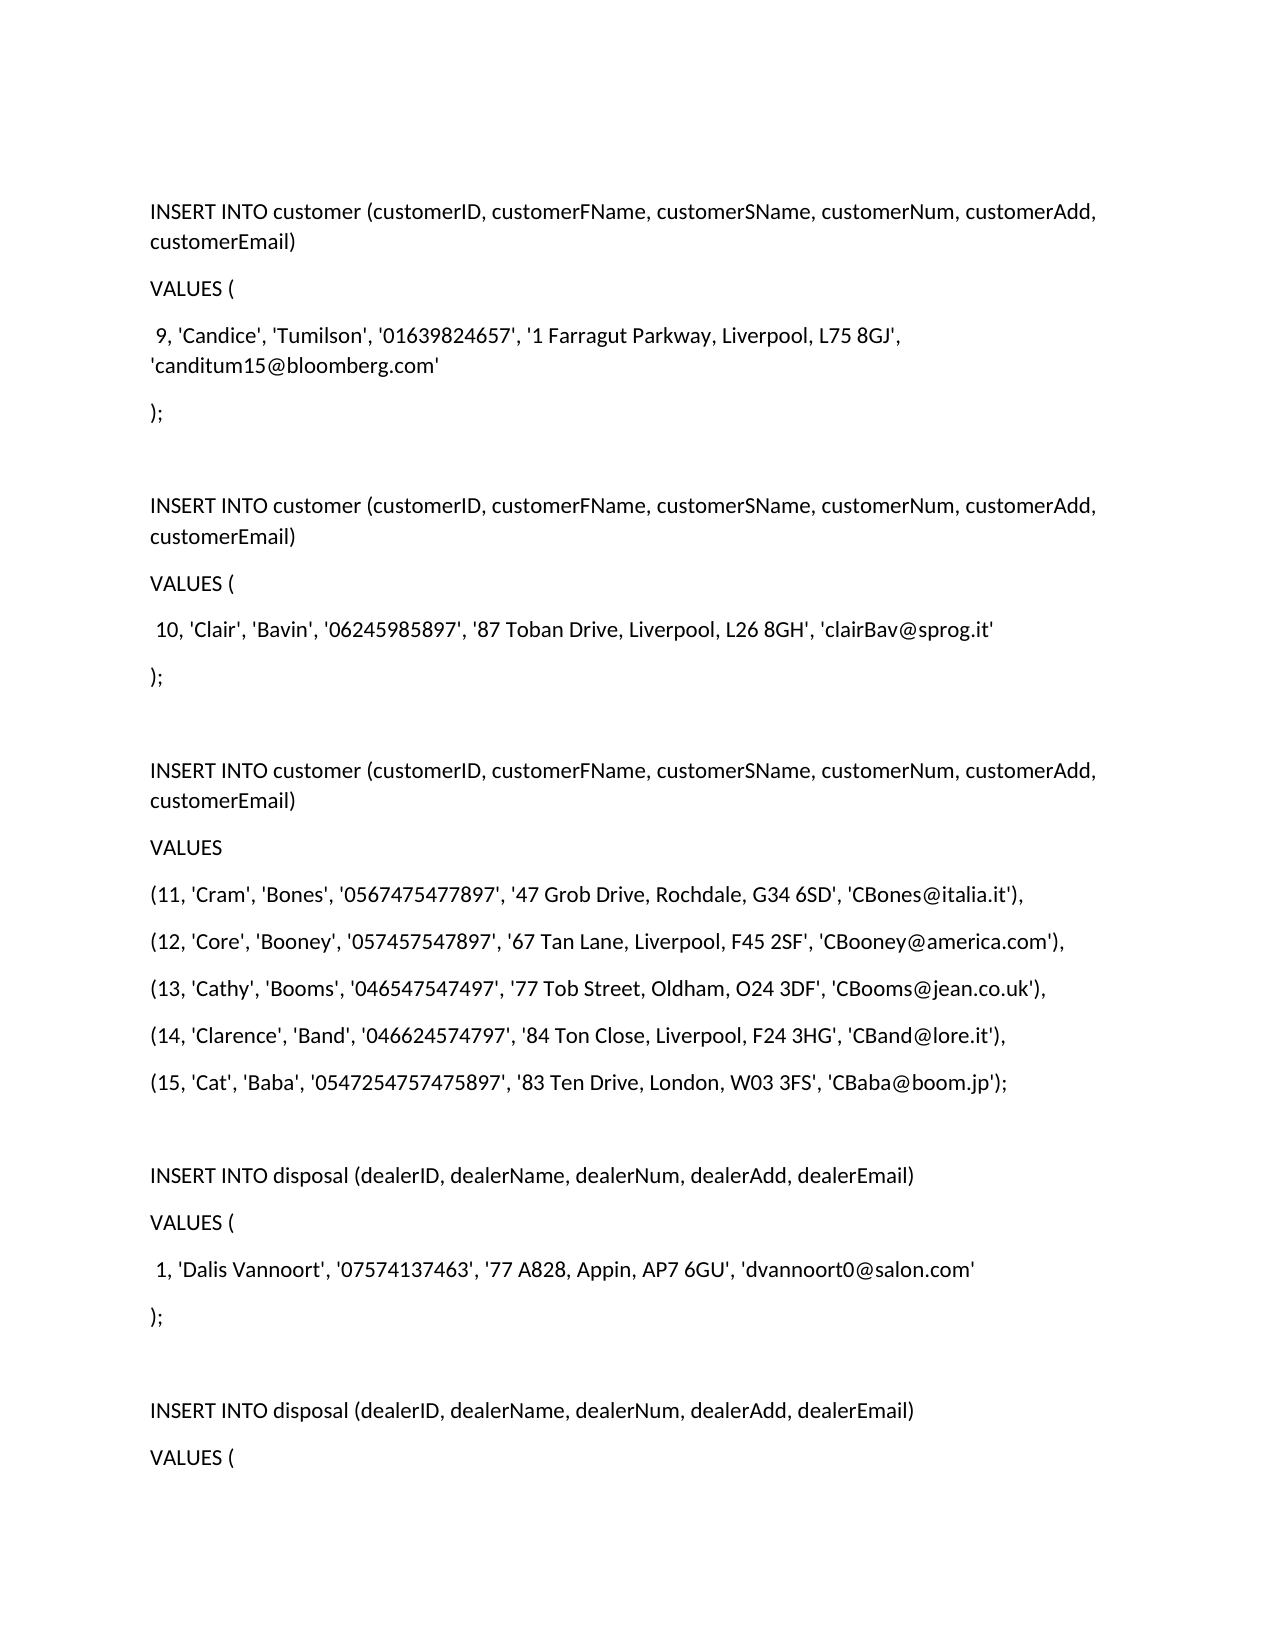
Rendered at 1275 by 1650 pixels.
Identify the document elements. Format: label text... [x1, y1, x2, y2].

text (13, 'Cathy', 'Booms', '046547547497', '77 Tob Street, Oldham, O24 3DF', 'CBooms@jean.co.uk'), [150, 974, 1125, 1002]
text VALUES ( [150, 1208, 1125, 1236]
text VALUES ( [150, 569, 1125, 597]
text (14, 'Clarence', 'Band', '046624574797', '84 Ton Close, Liverpool, F24 3HG', 'CBand@lore.it'), [150, 1021, 1125, 1049]
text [150, 1396, 1125, 1424]
text 1, 'Dalis Vannoort', '07574137463', '77 A828, Appin, AP7 6GU', 'dvannoort0@salon.com' [150, 1255, 1125, 1283]
text (15, 'Cat', 'Baba', '0547254757475897', '83 Ten Drive, London, W03 3FS', 'CBaba@boom.jp'); [150, 1068, 1125, 1096]
text VALUES ( [150, 1443, 1125, 1471]
text VALUES [150, 833, 1125, 861]
text INSERT INTO customer (customerID, customerFName, customerSName, customerNum, customerAdd, customerEmail) [150, 492, 1125, 550]
text (11, 'Cram', 'Bones', '0567475477897', '47 Grob Drive, Rochdale, G34 6SD', 'CBones@italia.it'), [150, 880, 1125, 908]
text ); [150, 398, 1125, 426]
text ); [150, 662, 1125, 691]
text 9, 'Candice', 'Tumilson', '01639824657', '1 Farragut Parkway, Liverpool, L75 8GJ', 'canditum15@bloomberg.com' [150, 321, 1125, 379]
text INSERT INTO customer (customerID, customerFName, customerSName, customerNum, customerAdd, customerEmail) [150, 756, 1125, 814]
text 10, 'Clair', 'Bavin', '06245985897', '87 Toban Drive, Liverpool, L26 8GH', 'clairBav@sprog.it' [150, 616, 1125, 644]
text ); [150, 1302, 1125, 1330]
text INSERT INTO disposal (dealerID, dealerName, dealerNum, dealerAdd, dealerEmail) [150, 1161, 1125, 1189]
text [150, 197, 1125, 255]
text VALUES ( [150, 274, 1125, 302]
text (12, 'Core', 'Booney', '057457547897', '67 Tan Lane, Liverpool, F45 2SF', 'CBooney@america.com'), [150, 927, 1125, 955]
